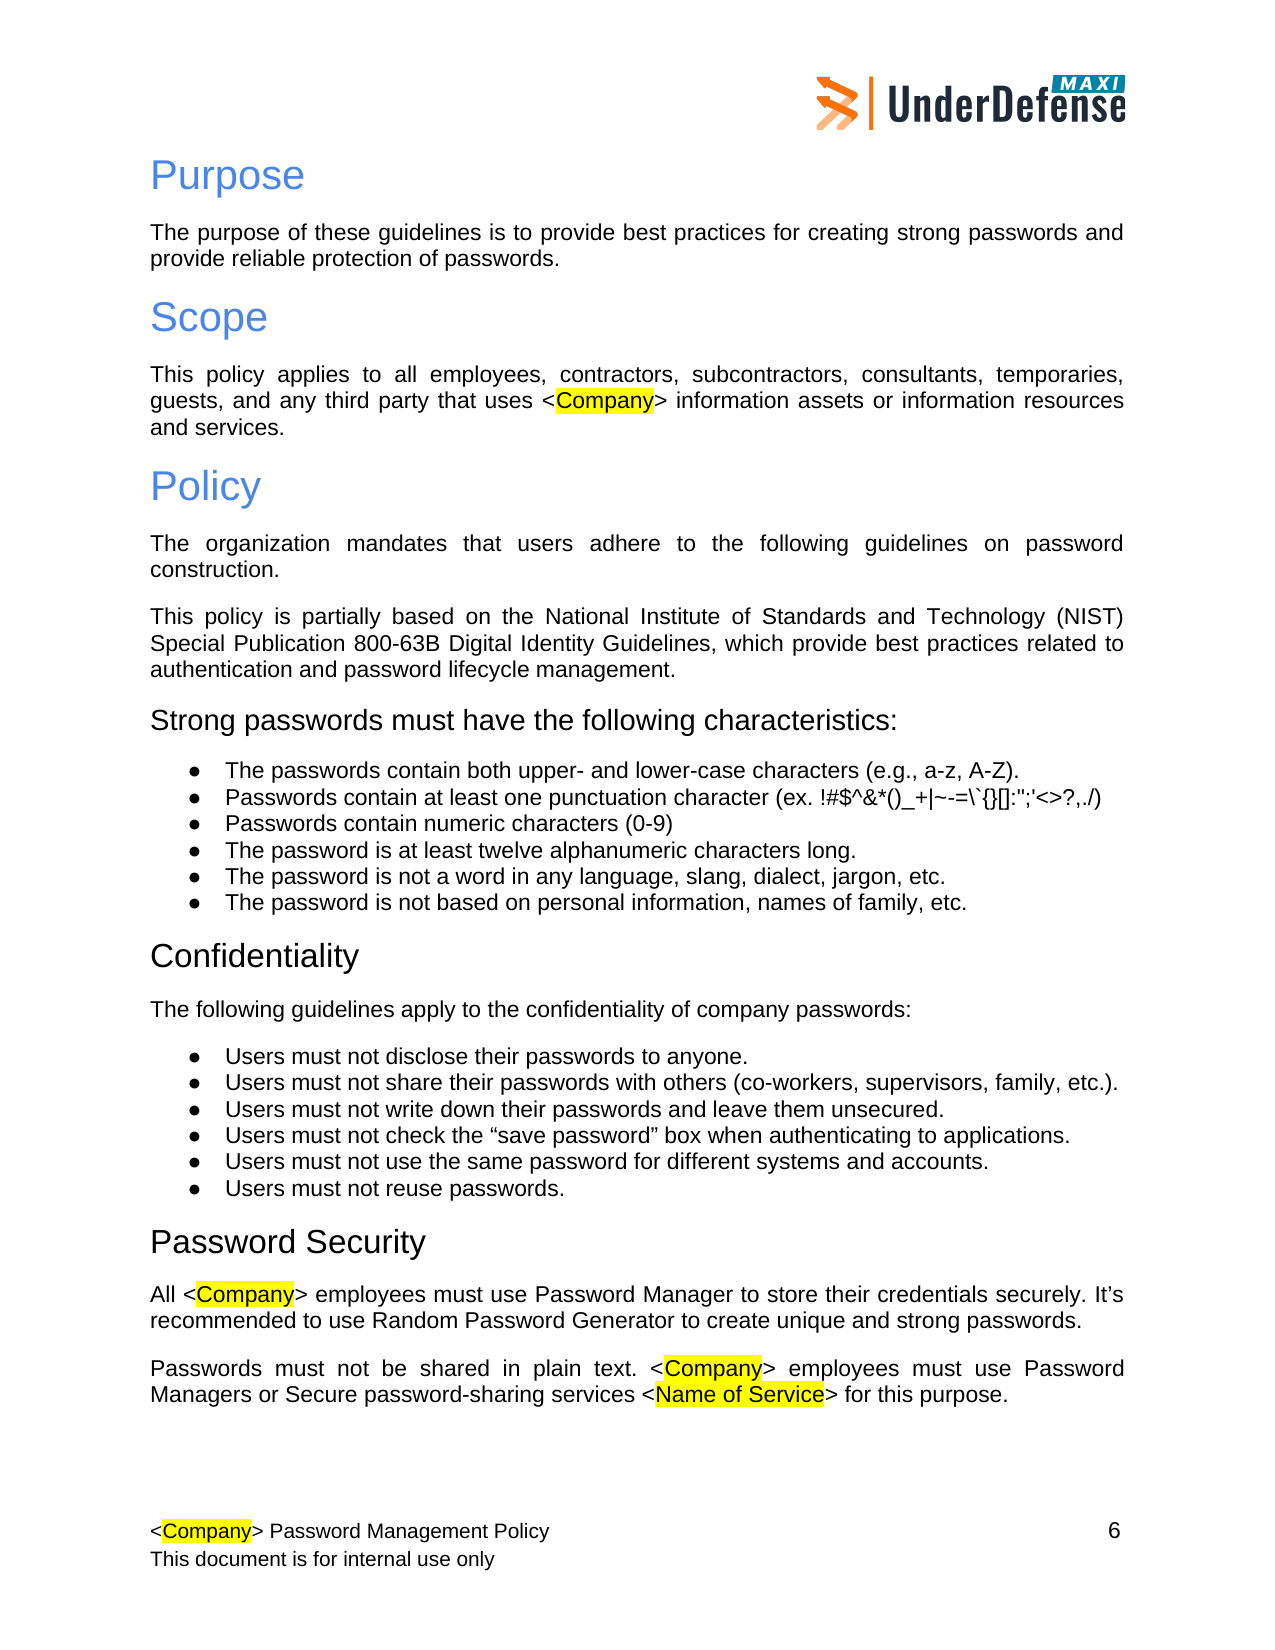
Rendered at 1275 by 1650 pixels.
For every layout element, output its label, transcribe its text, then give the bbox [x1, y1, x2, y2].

list Users must not use the same password for different systems and accounts. [187, 1148, 1125, 1175]
text This policy is partially based on the National Institute of Standards and Technology (NIST) Special Publication 800-63B Digital Identity Guidelines, which provide best practices related to authentication and password lifecycle management. [150, 603, 1125, 682]
text Passwords must not be shared in plain text. <Company> employees must use Password Managers or Secure password-sharing services <Name of Service> for this purpose. [150, 1355, 664, 1407]
text This policy applies to all employees, contractors, subcontractors, consultants, temporaries, guests, and any third party that uses <Company> information assets or information resources and services. [150, 361, 1125, 440]
list The password is not a word in any language, slang, dialect, jargon, etc. [187, 863, 1125, 889]
picture [1070, 77, 1076, 89]
list Users must not share their passwords with others (co-workers, supervisors, family, etc.). [187, 1069, 1125, 1096]
list Users must not write down their passwords and leave them unsecured. [187, 1096, 1125, 1122]
subtitle Scope [150, 292, 1125, 340]
list Users must not disclose their passwords to anyone. [187, 1043, 1125, 1069]
list Passwords contain at least one punctuation character (ex. !#$^&*()_+|~-=\`{}[]:";'<>?,./) [187, 784, 1125, 810]
list The passwords contain both upper- and lower-case characters (e.g., a-z, A-Z). [187, 757, 1125, 784]
text Passwords must not be shared in plain text. <Company> employees must use Password Managers or Secure password-sharing services <Name of Service> for this purpose. [762, 1355, 1125, 1407]
subtitle Policy [150, 461, 1125, 509]
picture [1098, 77, 1108, 89]
subtitle Confidentiality [150, 936, 1125, 975]
subtitle Password Security [150, 1222, 1125, 1260]
list Users must not reuse passwords. [187, 1175, 1125, 1201]
subtitle Strong passwords must have the following characteristics: [150, 703, 1125, 737]
list Users must not check the “save password” box when authenticating to applications. [187, 1122, 1125, 1148]
text The purpose of these guidelines is to provide best practices for creating strong passwords and provide reliable protection of passwords. [150, 219, 1125, 271]
text All <Company> employees must use Password Manager to store their credentials securely. It’s recommended to use Random Password Generator to create unique and strong passwords. [150, 1281, 1125, 1334]
text The organization mandates that users adhere to the following guidelines on password construction. [150, 530, 1125, 582]
list The password is at least twelve alphanumeric characters long. [187, 837, 1125, 863]
picture [1061, 77, 1070, 89]
picture [816, 75, 1125, 130]
list The password is not based on personal information, names of family, etc. [187, 889, 1125, 916]
subtitle Purpose [150, 150, 1125, 198]
list Passwords contain numeric characters (0-9) [187, 810, 1125, 837]
text The following guidelines apply to the confidentiality of company passwords: [150, 996, 1125, 1022]
picture [1081, 77, 1091, 89]
